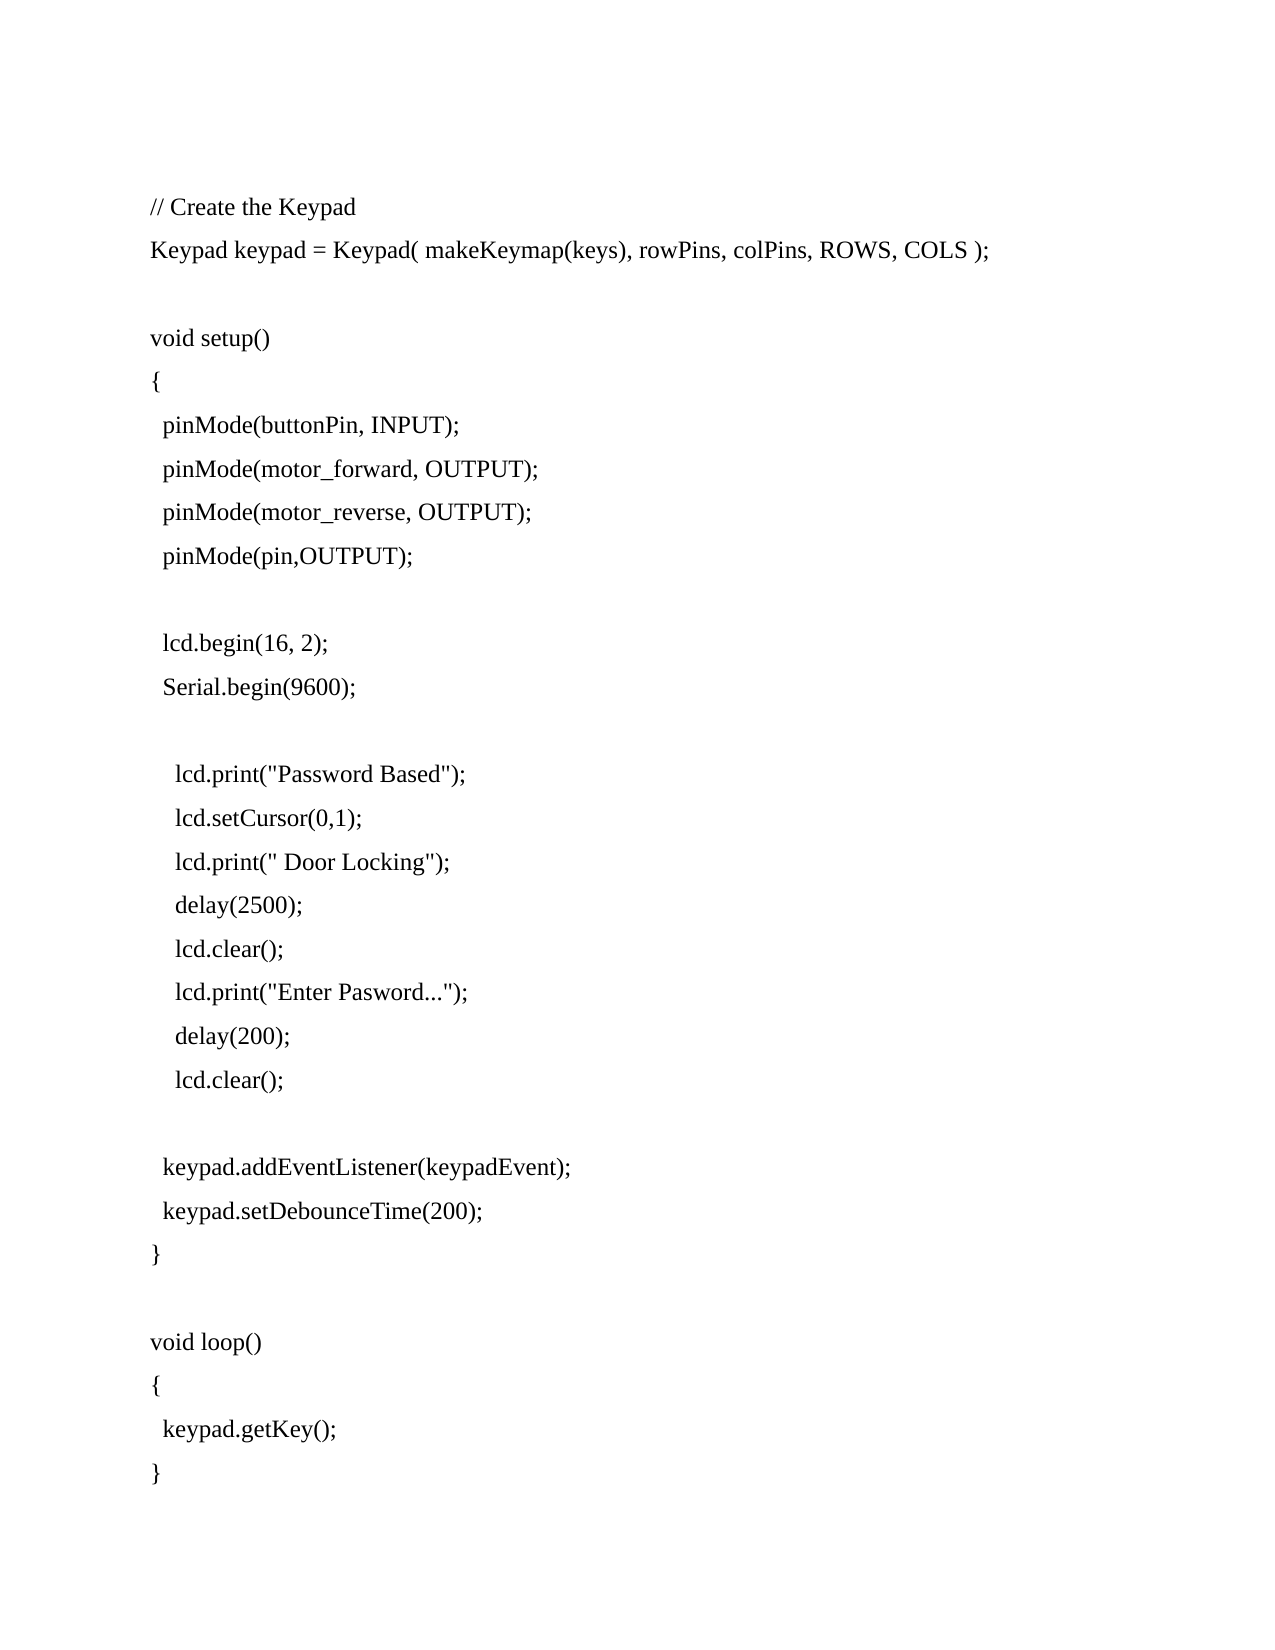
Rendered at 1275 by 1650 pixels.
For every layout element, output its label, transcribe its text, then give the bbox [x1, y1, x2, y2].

text pinMode(motor_forward, OUTPUT); [150, 456, 1125, 482]
text lcd.begin(16, 2); [150, 630, 1125, 657]
text delay(200); [150, 1023, 1125, 1050]
text } [150, 1459, 1125, 1486]
text lcd.setCursor(0,1); [150, 805, 1125, 832]
text lcd.print("Password Based"); [150, 761, 1125, 788]
text pinMode(buttonPin, INPUT); [150, 412, 1125, 439]
text pinMode(motor_reverse, OUTPUT); [150, 499, 1125, 526]
text lcd.clear(); [150, 936, 1125, 963]
text lcd.print(" Door Locking"); [150, 848, 1125, 875]
text keypad.setDebounceTime(200); [150, 1197, 1125, 1224]
text lcd.clear(); [150, 1067, 1125, 1093]
text lcd.print("Enter Pasword..."); [150, 979, 1125, 1006]
text void loop() [150, 1328, 1125, 1355]
text // Create the Keypad [150, 194, 1125, 221]
text } [150, 1241, 1125, 1268]
text { [150, 1372, 1125, 1399]
text void setup() [150, 324, 1125, 352]
text delay(2500); [150, 892, 1125, 919]
text Serial.begin(9600); [150, 674, 1125, 701]
text Keypad keypad = Keypad( makeKeymap(keys), rowPins, colPins, ROWS, COLS ); [150, 237, 1125, 264]
text { [150, 368, 1125, 395]
text keypad.getKey(); [150, 1416, 1125, 1443]
text keypad.addEventListener(keypadEvent); [150, 1154, 1125, 1181]
text pinMode(pin,OUTPUT); [150, 543, 1125, 570]
